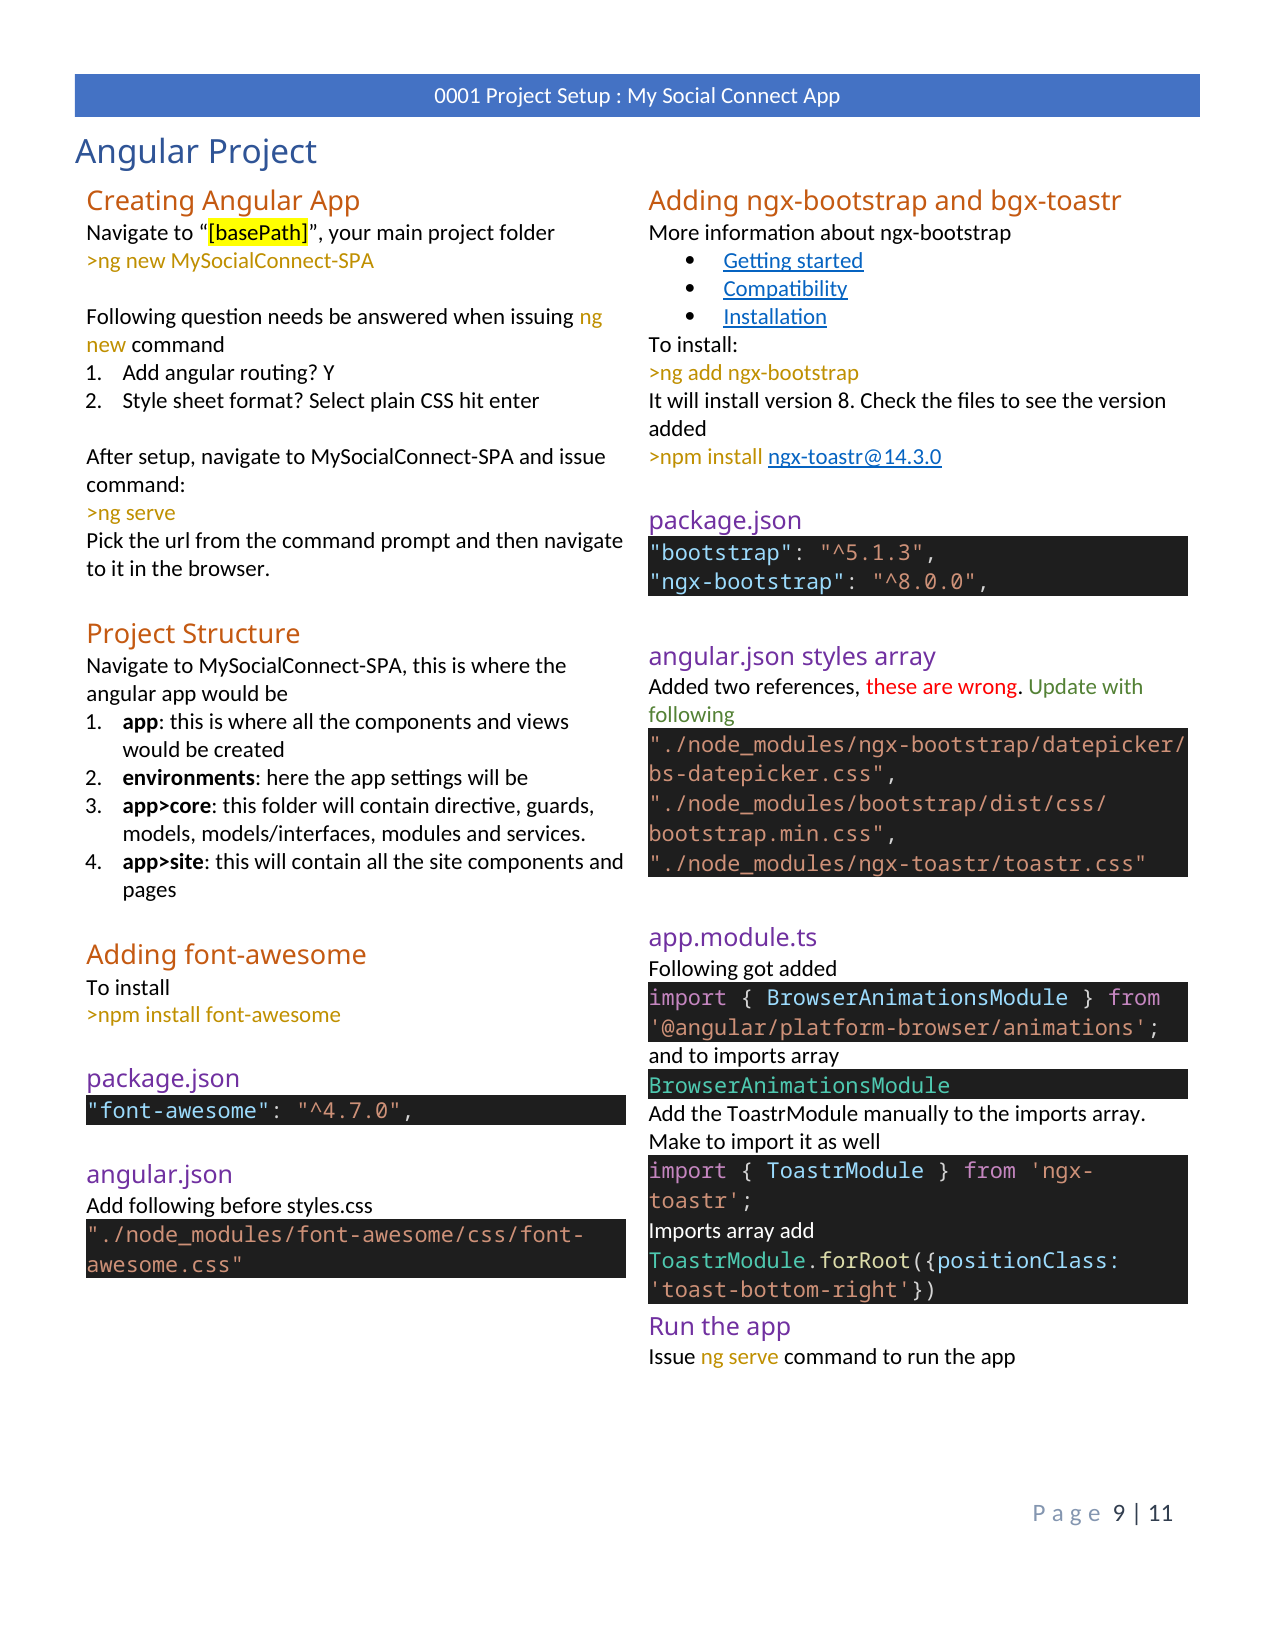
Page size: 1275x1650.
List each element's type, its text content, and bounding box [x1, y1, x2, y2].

subtitle Angular Project [75, 128, 1200, 173]
table_header Adding ngx-bootstrap and bgx-toastr More information about ngx-bootstrap Getting started Compatibility Installation To install: >ng add ngx-bootstrap It will install version 8. Check the files to see the version added >npm install ngx-toastr@14.3.0 package.json "bootstrap": "^5.1.3", "ngx-bootstrap": "^8.0.0", angular.json styles array Added two references, these are wrong. Update with following "./node_modules/ngx-bootstrap/datepicker/ bs-datepicker.css", "./node_modules/bootstrap/dist/css/ bootstrap.min.css", "./node_modules/ngx-toastr/toastr.css" app.module.ts Following got added import { BrowserAnimationsModule } from '@angular/platform-browser/animations'; and to imports array BrowserAnimationsModule Add the ToastrModule manually to the imports array. Make to import it as well import { ToastrModule } from 'ngx-toastr'; Imports array add ToastrModule.forRoot({positionClass: 'toast-bottom-right'}) Run the app Issue ng serve command to run the app [637, 177, 1199, 1371]
